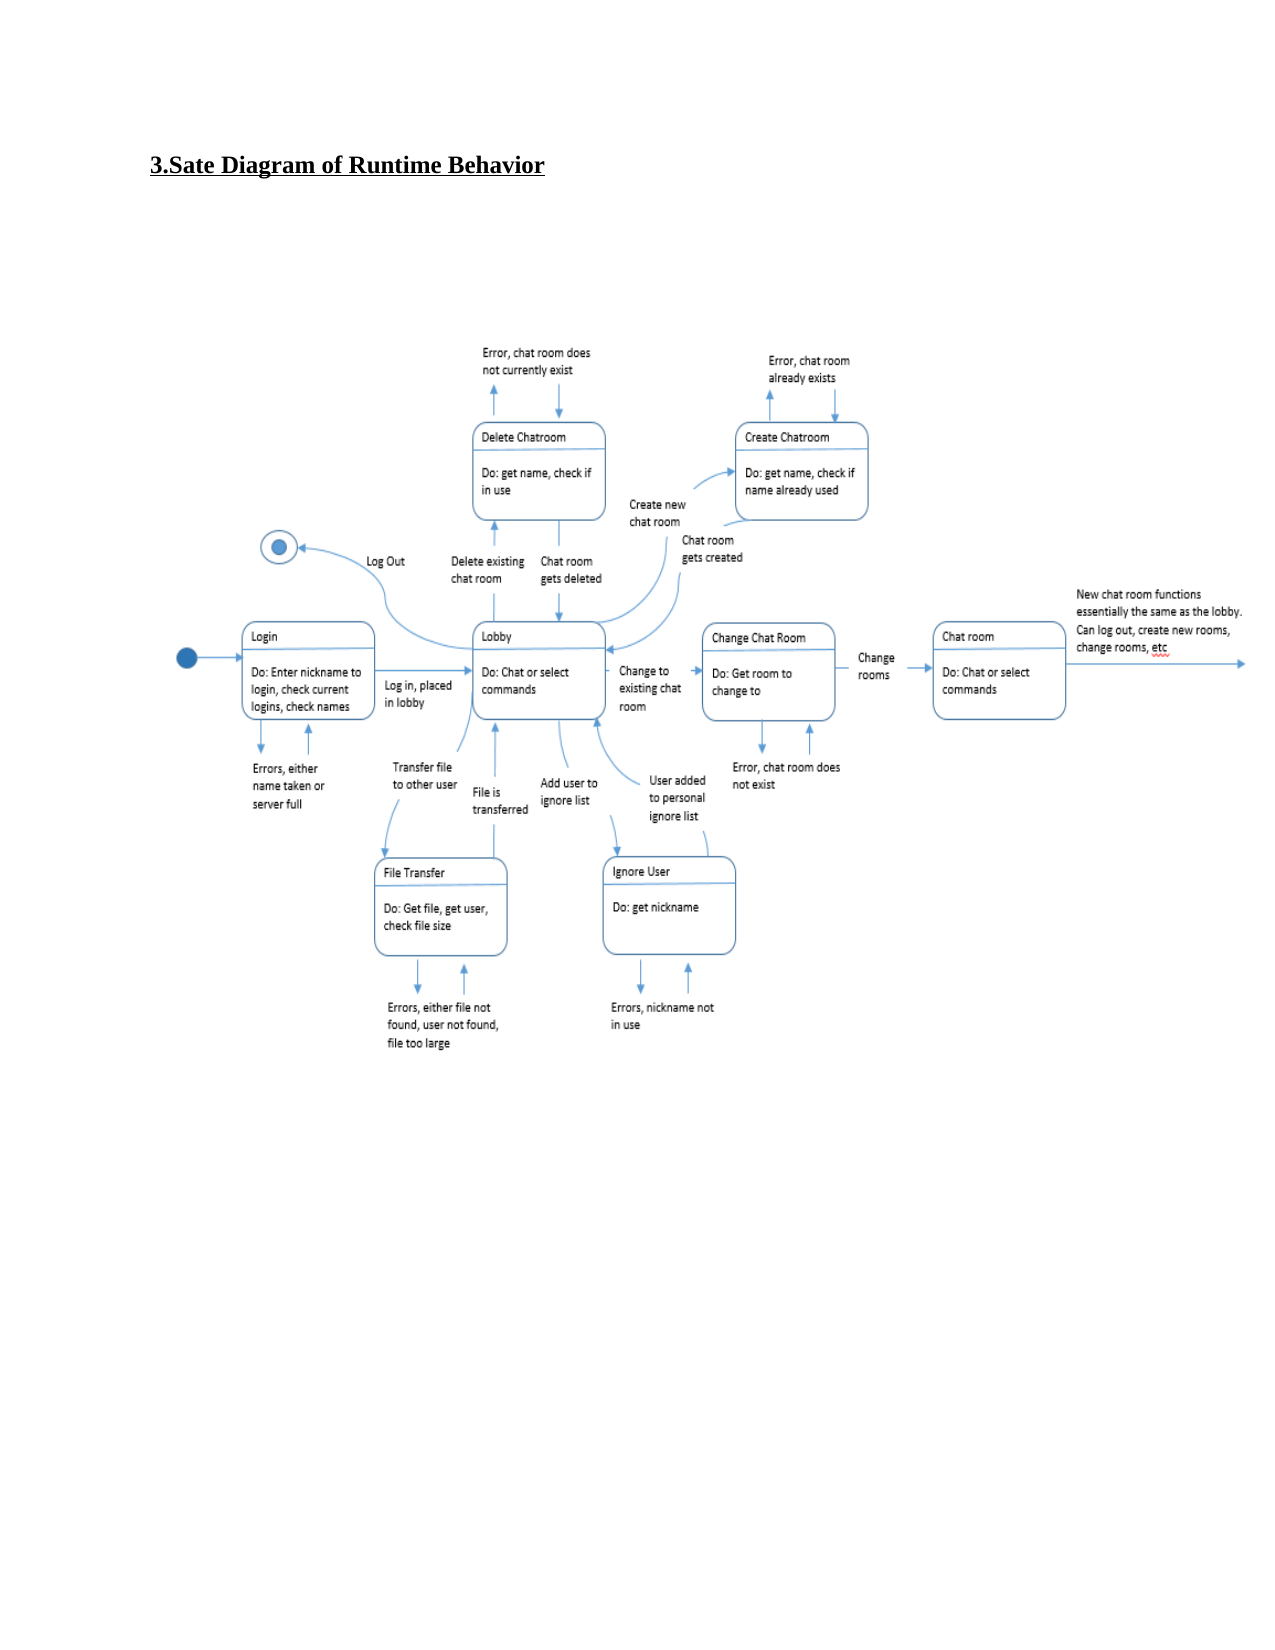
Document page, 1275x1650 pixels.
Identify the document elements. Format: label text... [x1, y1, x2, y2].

picture [150, 315, 1275, 1074]
text 3.Sate Diagram of Runtime Behavior [150, 150, 1125, 179]
